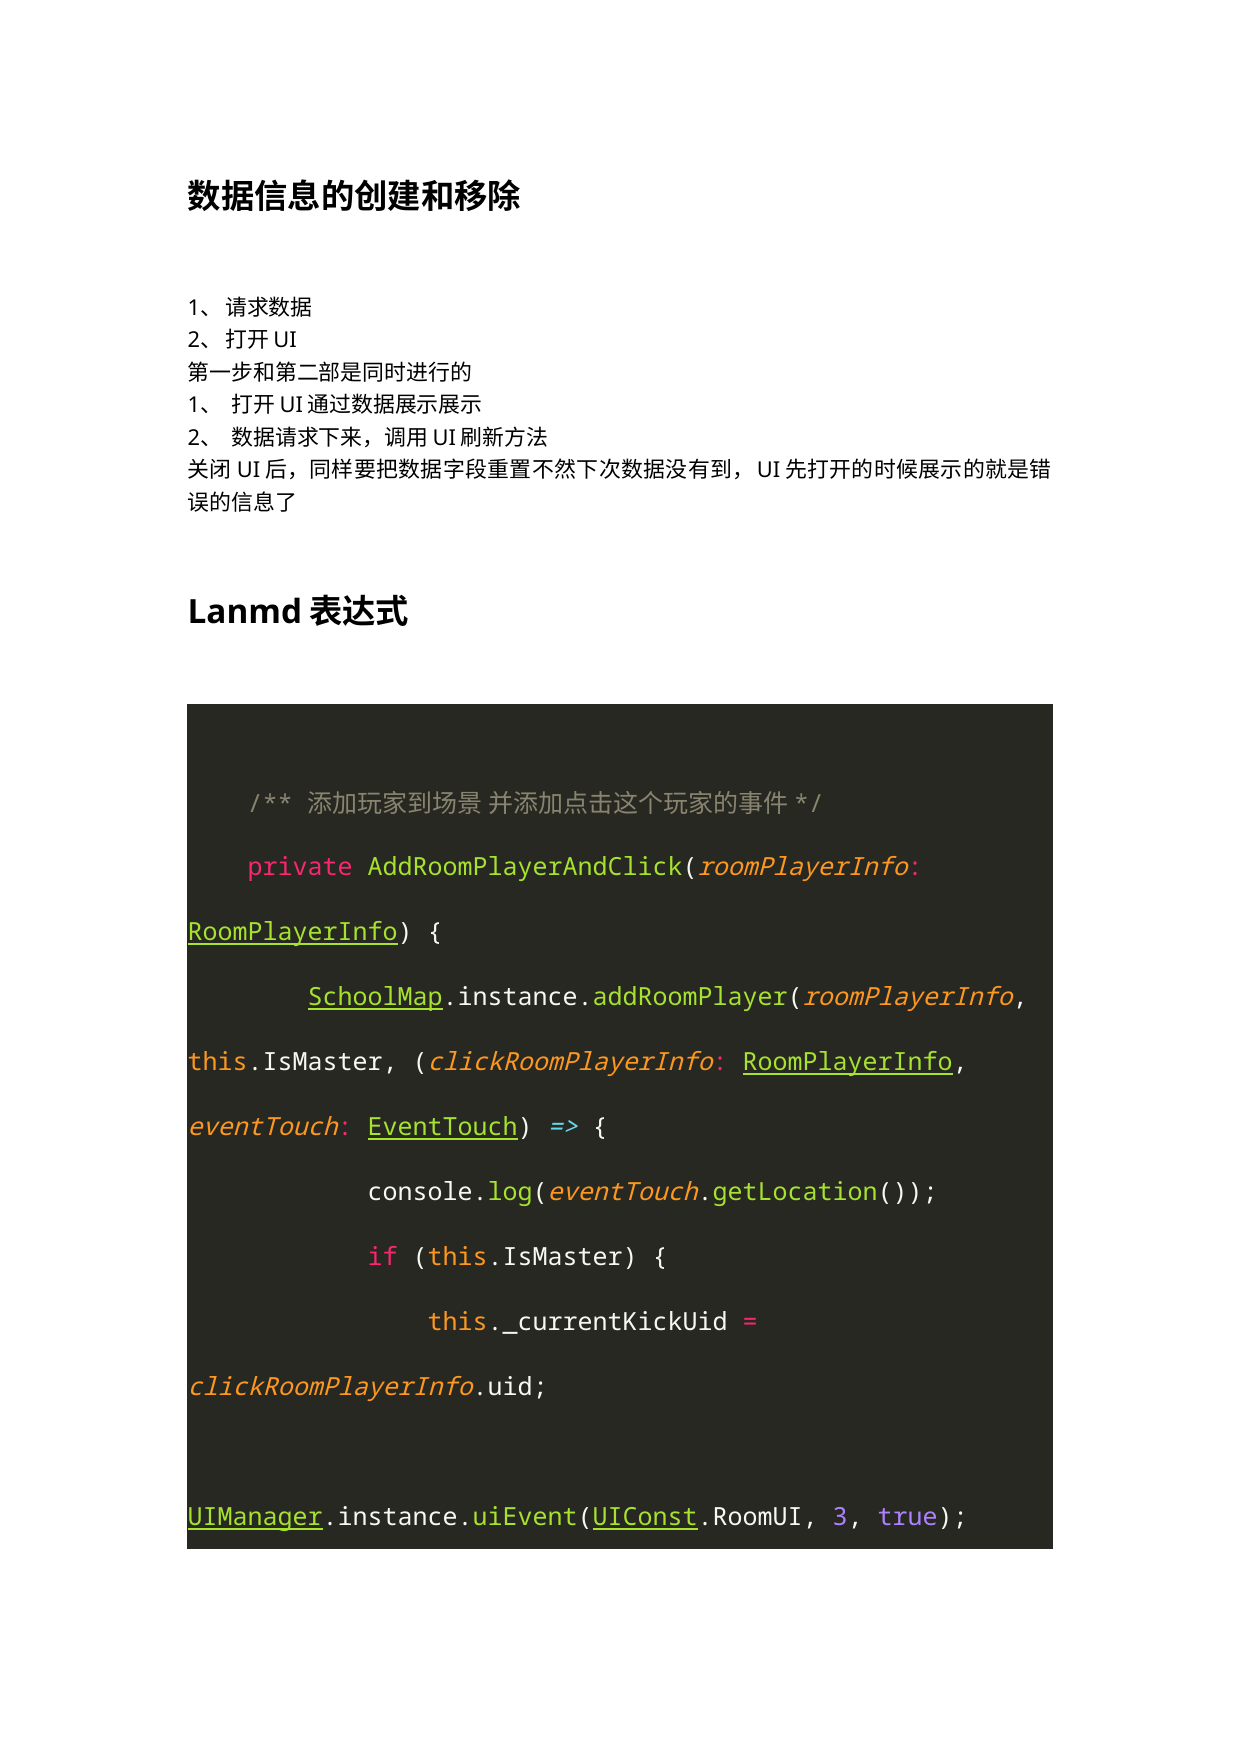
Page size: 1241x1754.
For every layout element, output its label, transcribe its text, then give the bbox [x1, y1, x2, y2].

text 关闭UI后，同样要把数据字段重置不然下次数据没有到，UI先打开的时候展示的就是错误的信息了 [187, 452, 1053, 517]
list 数据请求下来，调用UI刷新方法 [187, 419, 1053, 452]
text SchoolMap.instance.addRoomPlayer(roomPlayerInfo, this.IsMaster, (clickRoomPlayerInfo: RoomPlayerInfo, eventTouch: EventTouch) => { [187, 964, 1053, 1159]
subtitle 数据信息的创建和移除 [187, 162, 1053, 227]
text this._currentKickUid = clickRoomPlayerInfo.uid; [187, 1289, 1053, 1419]
text /** 添加玩家到场景 并添加点击这个玩家的事件 */ [187, 769, 1053, 834]
list 请求数据 [187, 289, 1053, 322]
text if (this.IsMaster) { [187, 1224, 1053, 1289]
list 打开UI [187, 322, 1053, 354]
subtitle Lanmd表达式 [187, 576, 1053, 641]
list 打开UI通过数据展示展示 [187, 387, 1053, 419]
text UIManager.instance.uiEvent(UIConst.RoomUI, 3, true); [187, 1419, 1053, 1549]
text private AddRoomPlayerAndClick(roomPlayerInfo: RoomPlayerInfo) { [187, 834, 1053, 964]
text 第一步和第二部是同时进行的 [187, 354, 1053, 387]
text console.log(eventTouch.getLocation()); [187, 1159, 1053, 1224]
